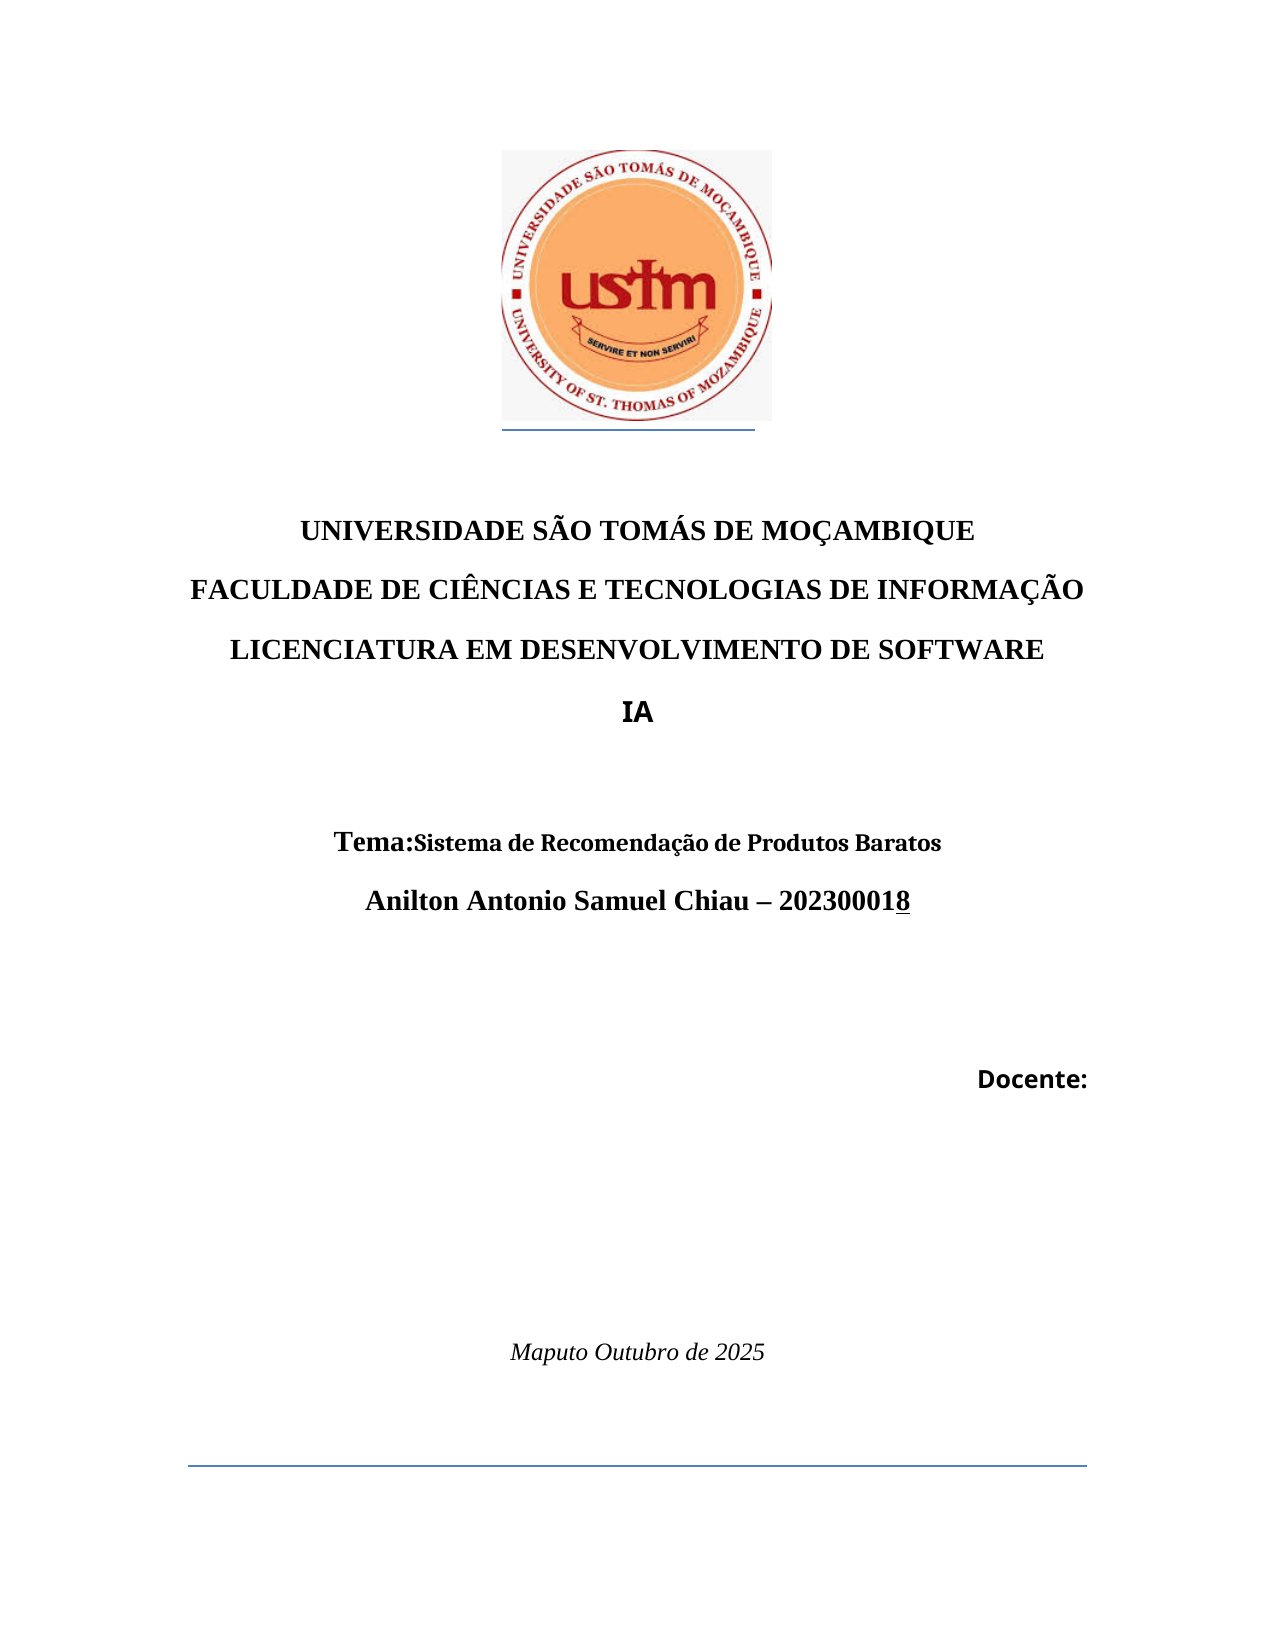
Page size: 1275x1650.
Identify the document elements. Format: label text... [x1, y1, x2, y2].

text IA [187, 691, 1087, 731]
text LICENCIATURA EM DESENVOLVIMENTO DE SOFTWARE [187, 632, 1087, 665]
text UNIVERSIDADE SÃO TOMÁS DE MOÇAMBIQUE [187, 513, 1087, 547]
text Maputo Outubro de 2025 [187, 1337, 1087, 1366]
text Anilton Antonio Samuel Chiau – 202300018 [187, 883, 1087, 917]
text Docente: [187, 1062, 1087, 1096]
text FACULDADE DE CIÊNCIAS E TECNOLOGIAS DE INFORMAÇÃO [187, 572, 1087, 606]
picture [501, 150, 772, 421]
text Tema:Sistema de Recomendação de Produtos Baratos [187, 824, 1087, 858]
